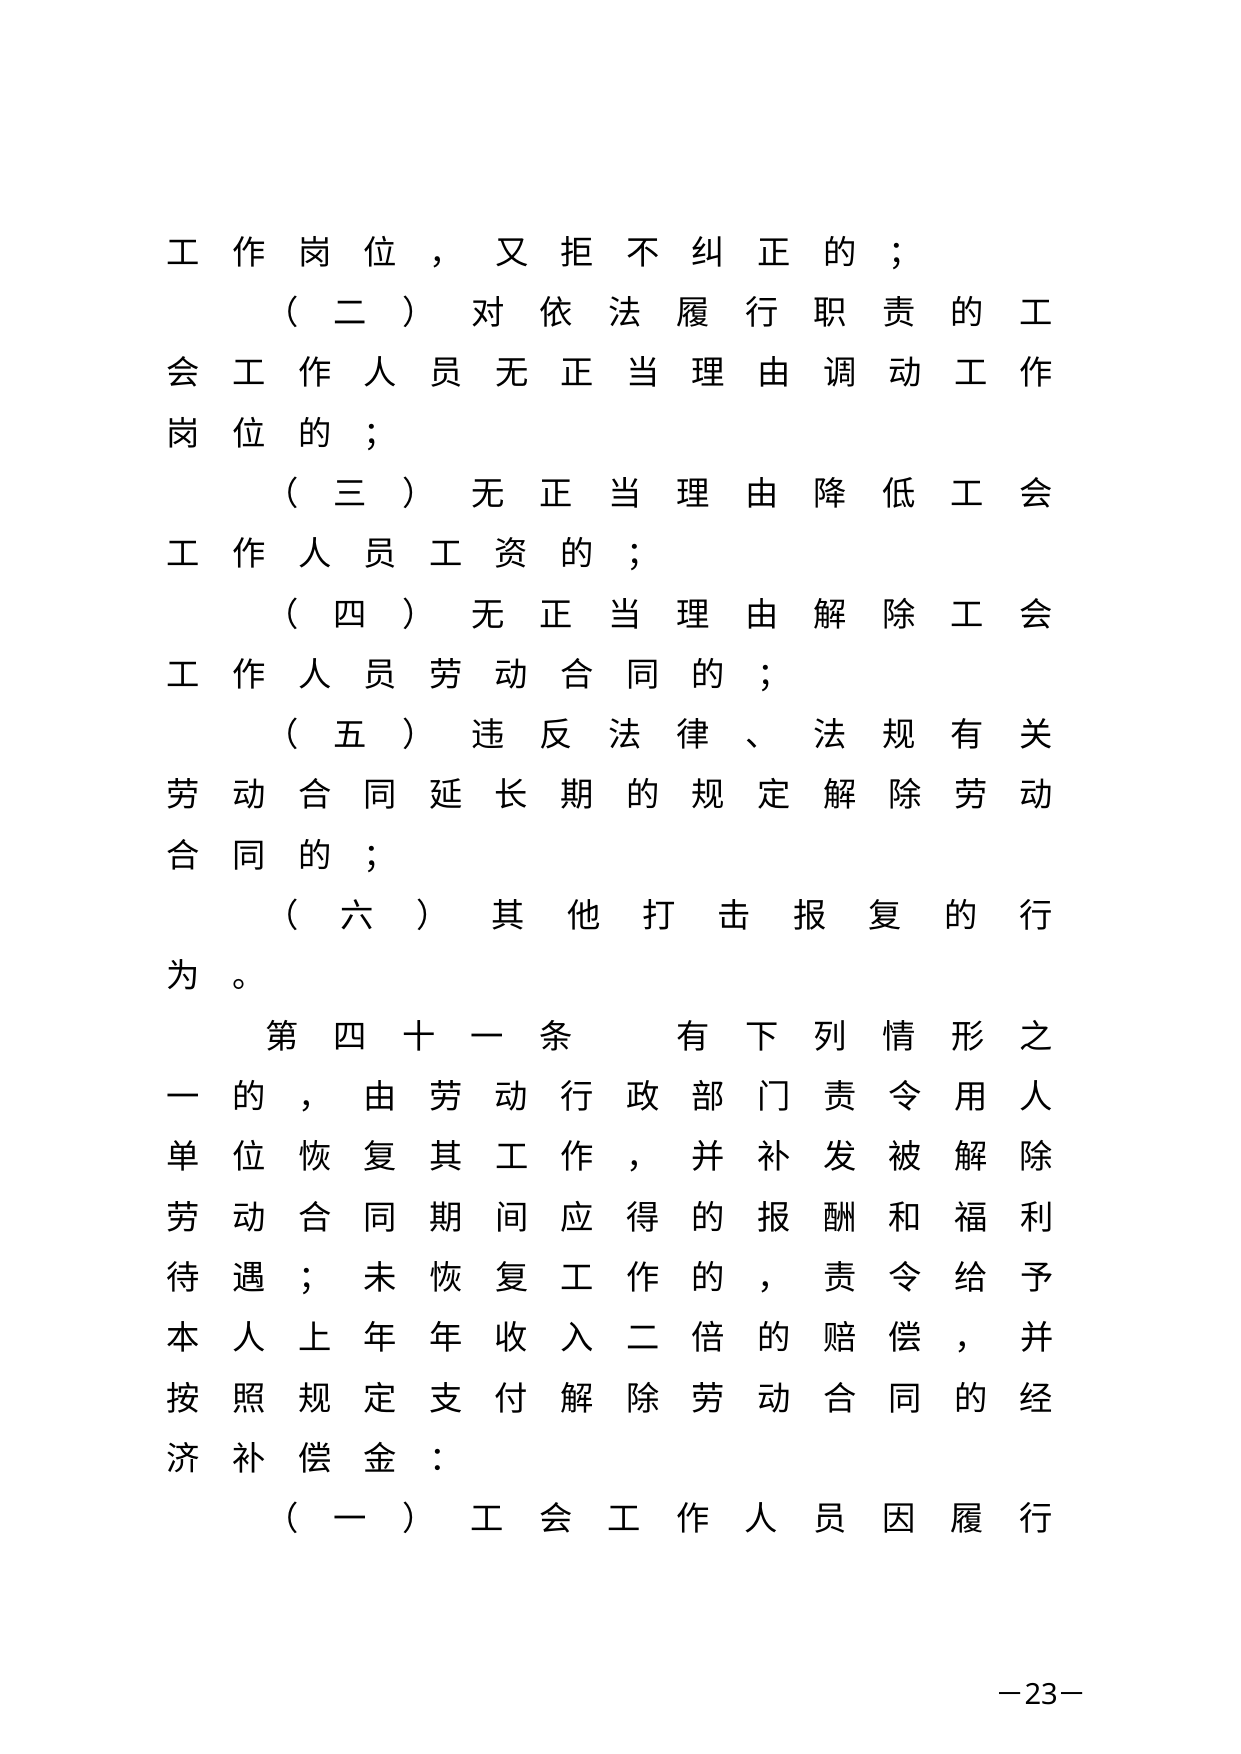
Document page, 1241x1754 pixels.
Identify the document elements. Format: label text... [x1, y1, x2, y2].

text （五）违反法律、法规有关劳动合同延长期的规定解除劳动合同的； [167, 702, 1085, 883]
text （六）其他打击报复的行为。 [167, 883, 1085, 1003]
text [167, 219, 1085, 280]
text 第四十一条 有下列情形之一的，由劳动行政部门责令用人单位恢复其工作，并补发被解除劳动合同期间应得的报酬和福利待遇；未恢复工作的，责令给予本人上年年收入二倍的赔偿，并按照规定支付解除劳动合同的经济补偿金： [167, 1003, 1085, 1486]
text （三）无正当理由降低工会工作人员工资的； [167, 461, 1085, 581]
text （二）对依法履行职责的工会工作人员无正当理由调动工作岗位的； [167, 280, 1085, 461]
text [167, 1486, 1085, 1546]
text （四）无正当理由解除工会工作人员劳动合同的； [167, 581, 1085, 702]
